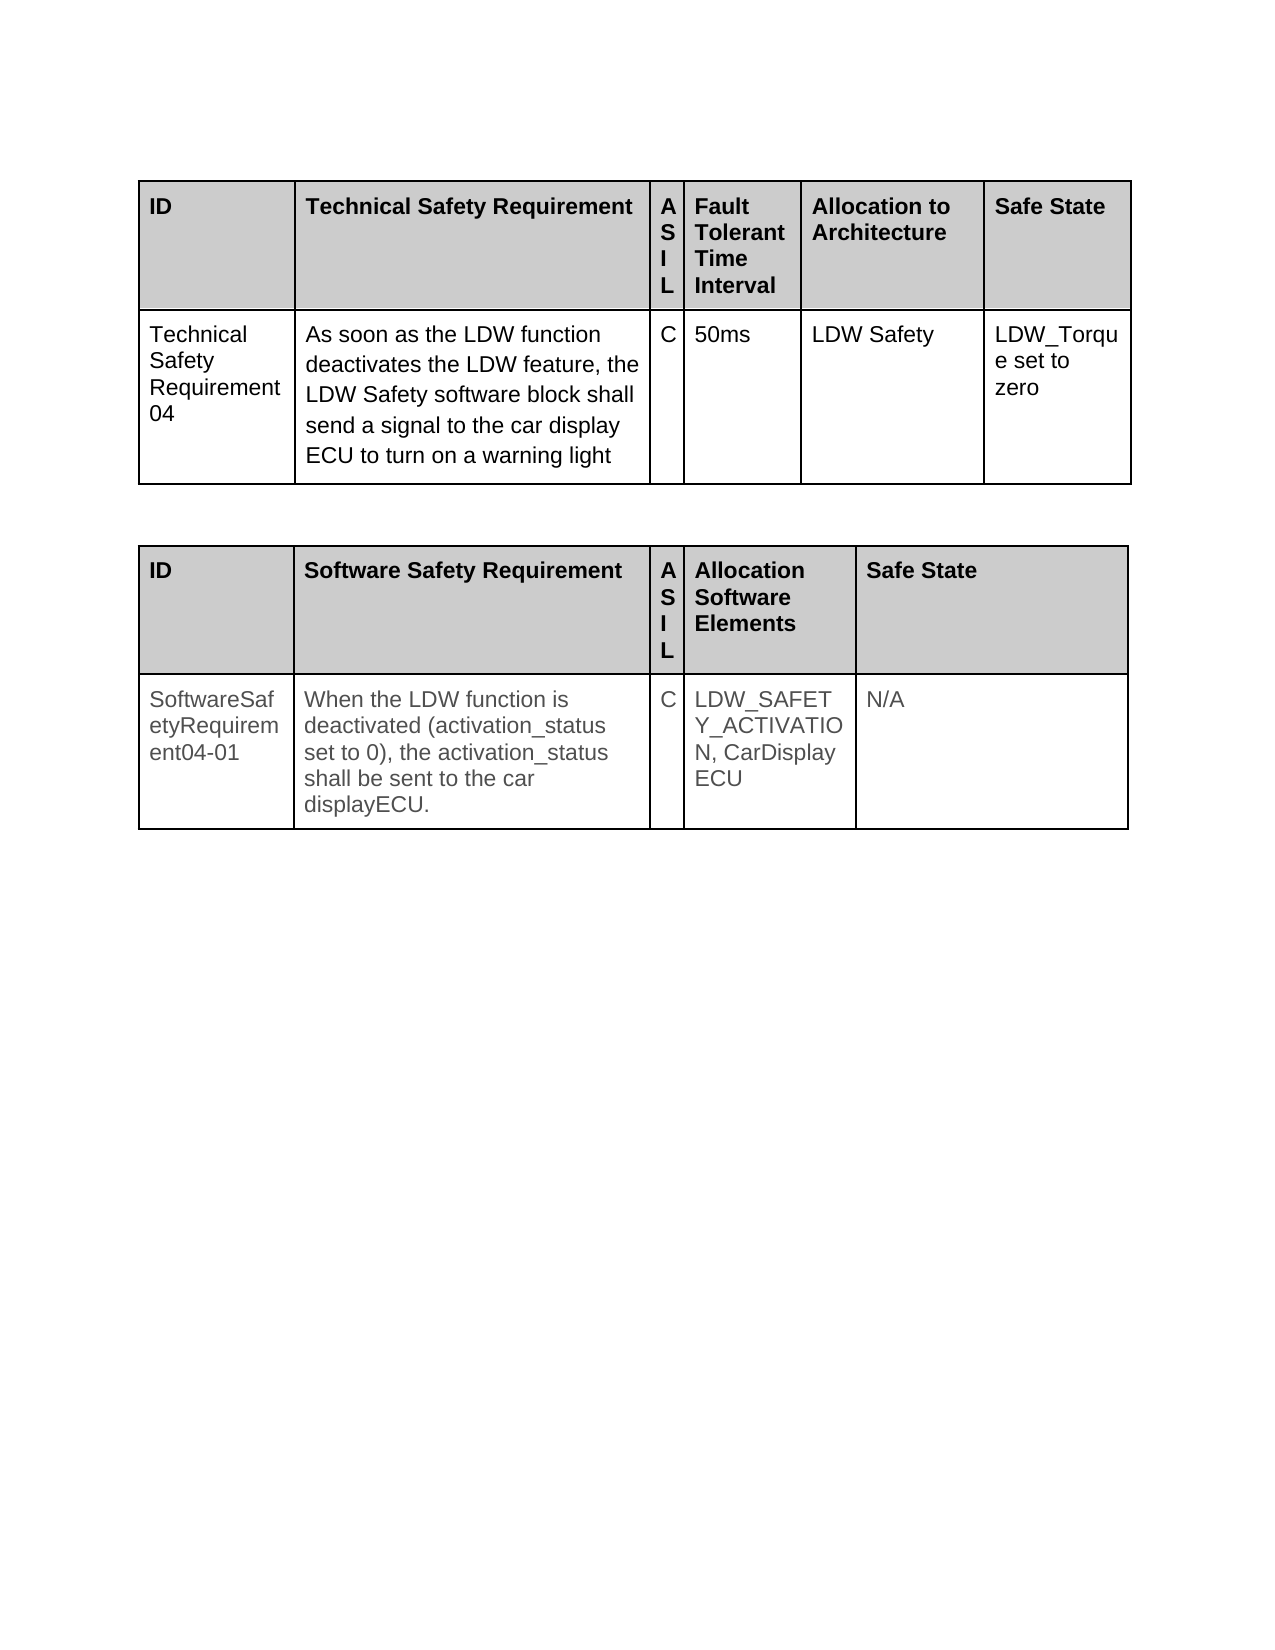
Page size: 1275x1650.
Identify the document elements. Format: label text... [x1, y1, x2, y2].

table_cell LDW_SAFETY_ACTIVATION, CarDisplay ECU [685, 675, 855, 828]
table_header Safe State [985, 182, 1130, 308]
table_header Technical Safety Requirement [296, 182, 649, 308]
table_header ASIL [651, 547, 683, 673]
table_cell As soon as the LDW function deactivates the LDW feature, the LDW Safety software block shall send a signal to the car display ECU to turn on a warning light [296, 311, 649, 482]
table_cell SoftwareSafetyRequirement04-01 [140, 675, 293, 828]
table_cell When the LDW function is deactivated (activation_status set to 0), the activation_status shall be sent to the car displayECU. [295, 675, 649, 828]
table_cell LDW_Torque set to zero [985, 311, 1130, 482]
table_header ASIL [651, 182, 683, 308]
table_cell C [651, 311, 683, 482]
table_cell LDW Safety [802, 311, 983, 482]
table_header ID [140, 182, 294, 308]
table_header ID [140, 547, 293, 673]
table_cell 50ms [685, 311, 800, 482]
table_header Allocation Software Elements [685, 547, 855, 673]
table_header Safe State [857, 547, 1127, 673]
table_cell N/A [857, 675, 1127, 828]
table_header Fault Tolerant Time Interval [685, 182, 800, 308]
table_cell C [651, 675, 683, 828]
table_cell Technical Safety Requirement 04 [140, 311, 294, 482]
table_header Allocation to Architecture [802, 182, 983, 308]
table_header Software Safety Requirement [295, 547, 649, 673]
